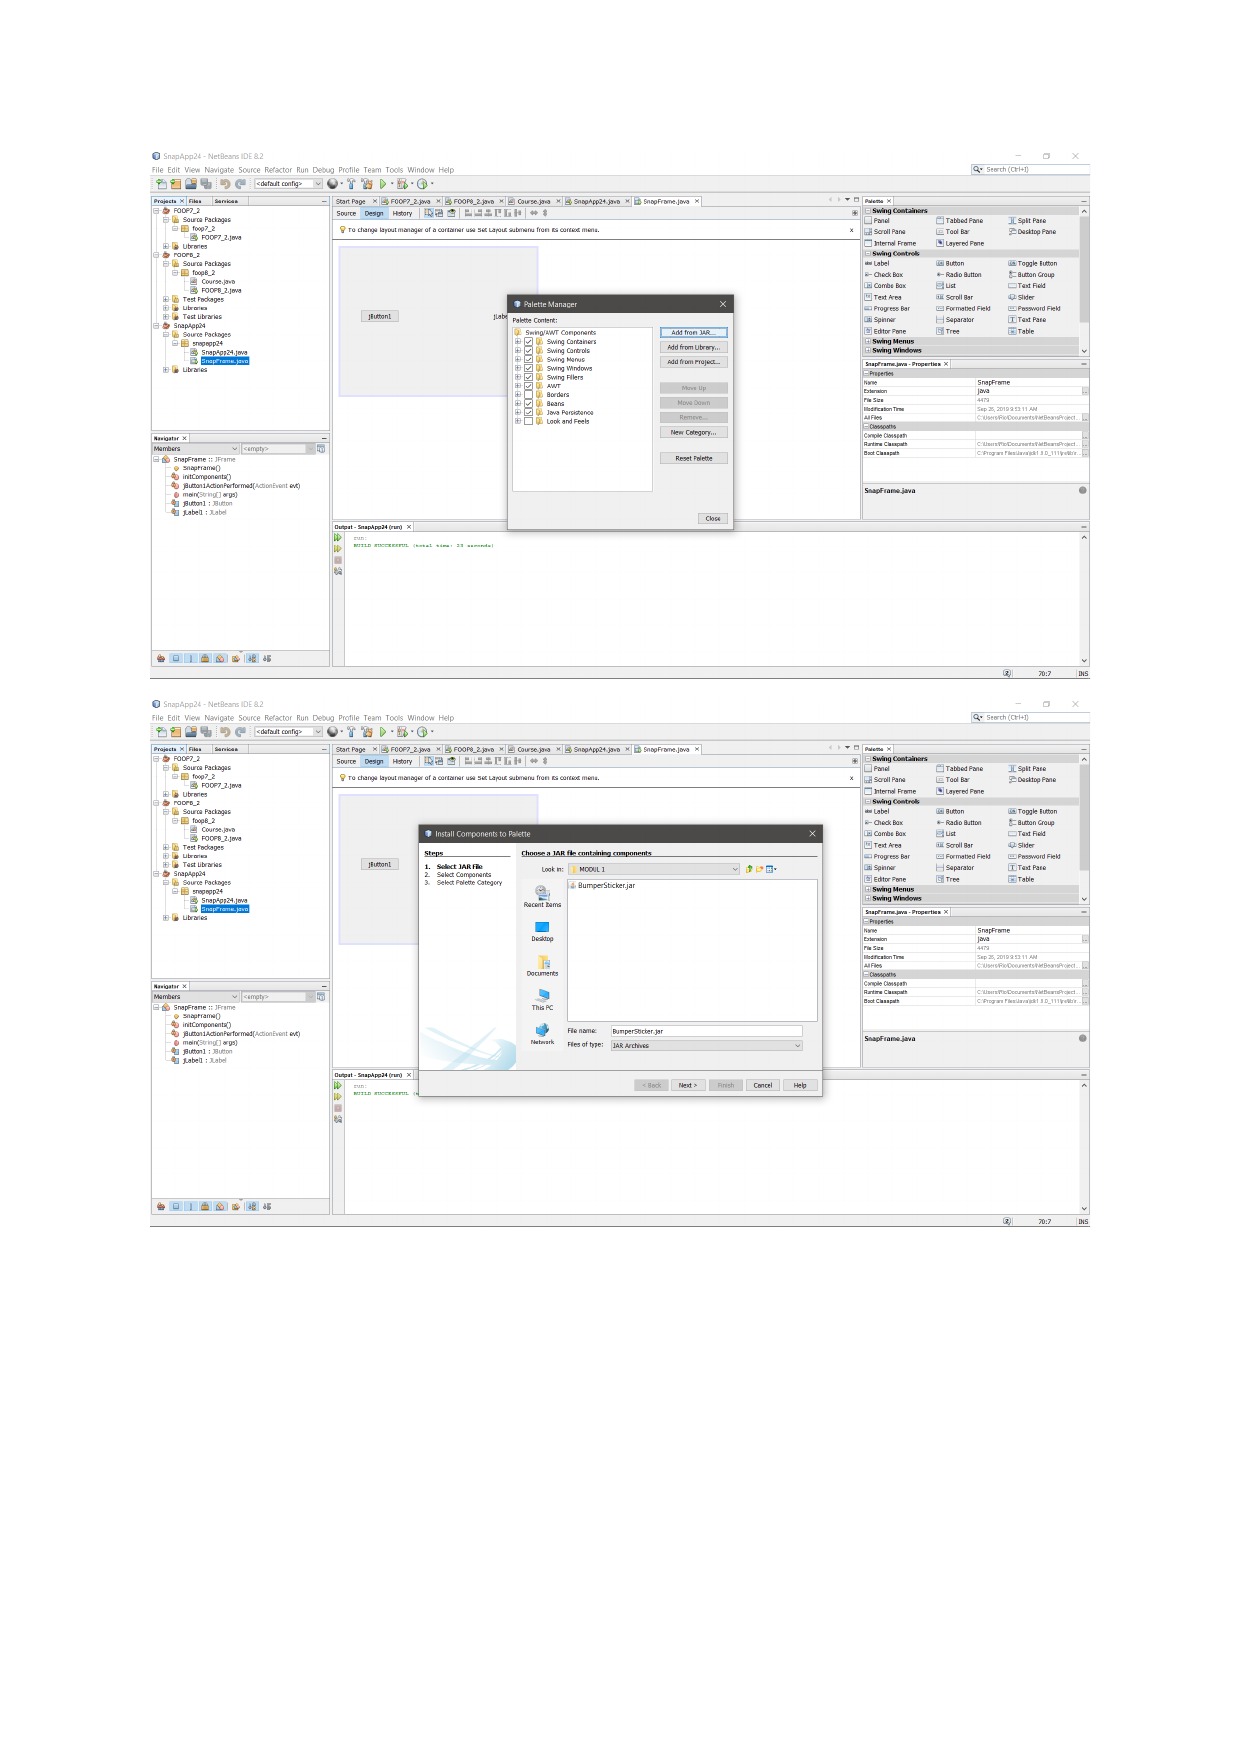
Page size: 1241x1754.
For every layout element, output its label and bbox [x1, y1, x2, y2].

picture [150, 150, 1091, 679]
picture [150, 697, 1091, 1227]
